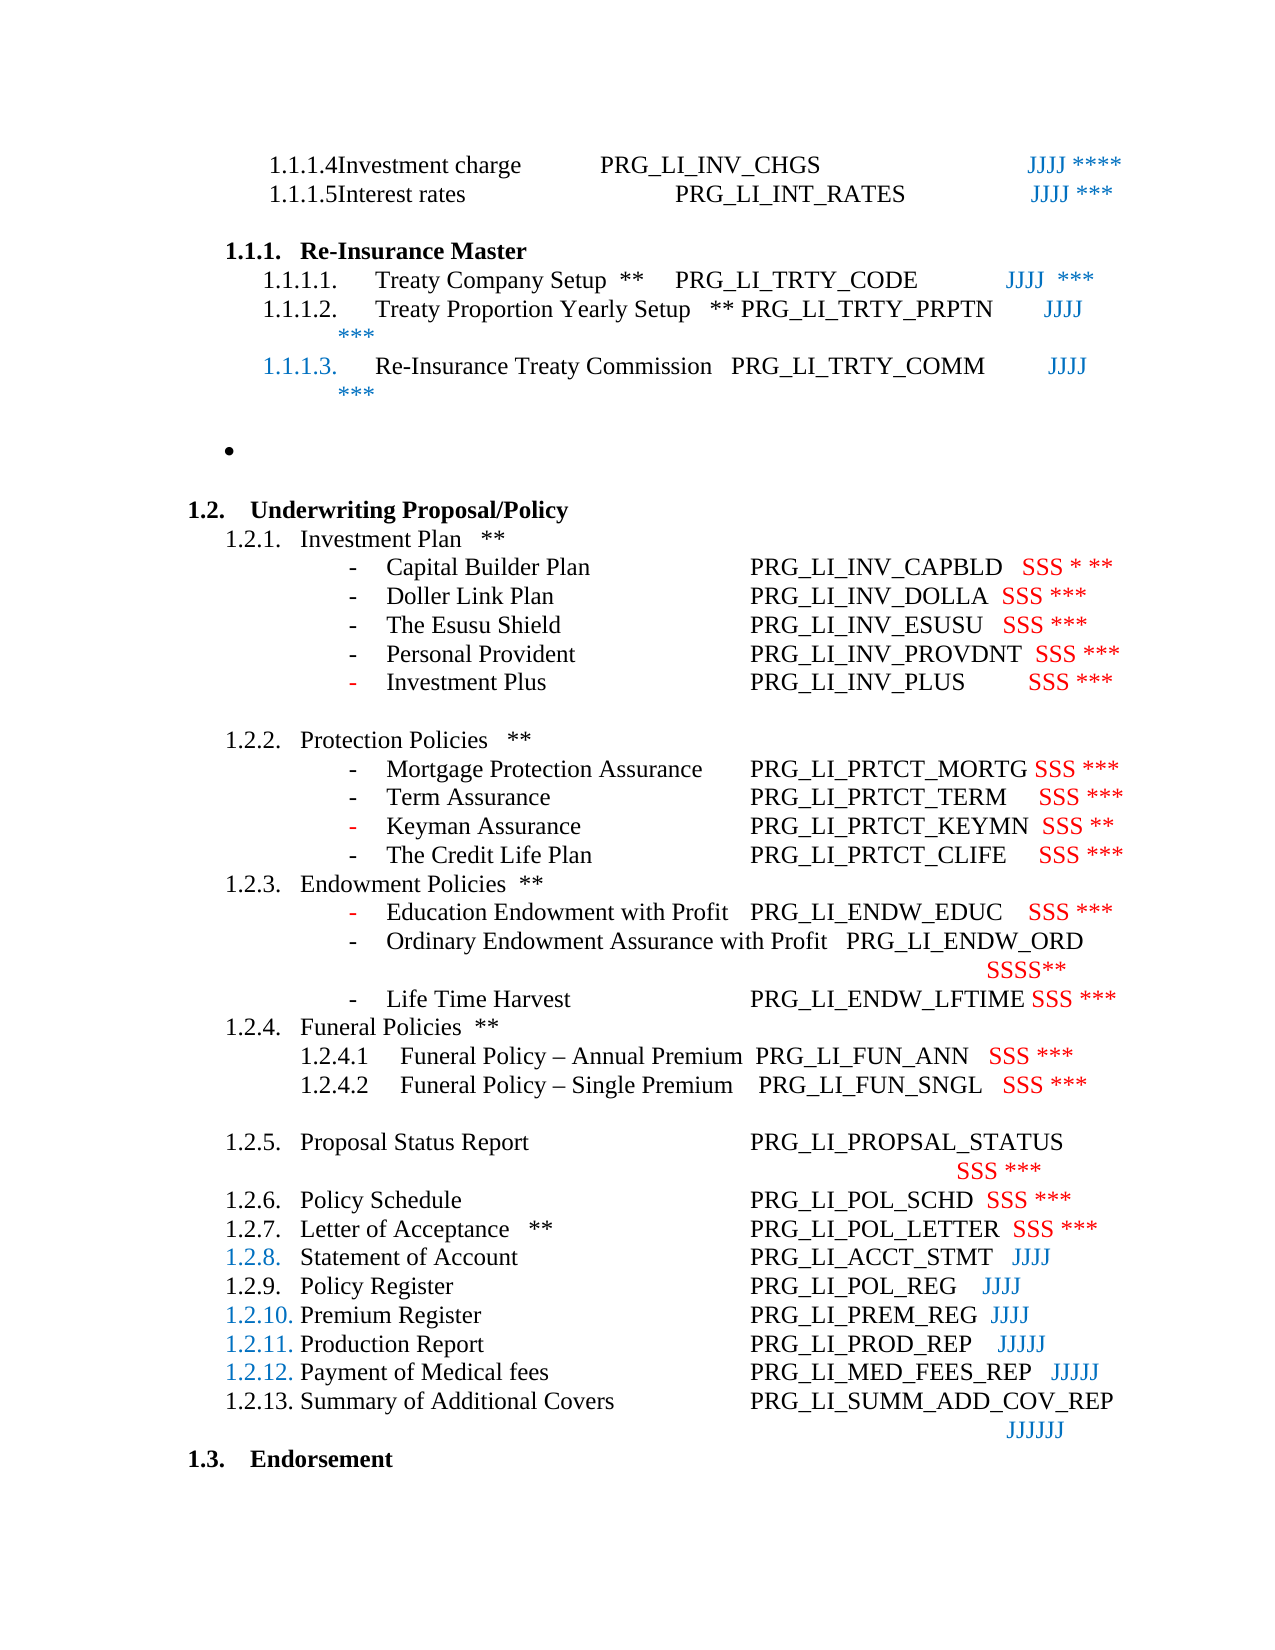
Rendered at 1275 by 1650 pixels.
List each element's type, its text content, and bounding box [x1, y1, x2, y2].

list Summary of Additional Covers PRG_LI_SUMM_ADD_COV_REP [225, 1386, 1125, 1415]
list Capital Builder Plan PRG_LI_INV_CAPBLD SSS * ** [348, 552, 1125, 581]
list Ordinary Endowment Assurance with Profit PRG_LI_ENDW_ORD [348, 926, 1125, 955]
list The Credit Life Plan PRG_LI_PRTCT_CLIFE SSS *** [348, 840, 1125, 869]
list Mortgage Protection Assurance PRG_LI_PRTCT_MORTG SSS *** [348, 754, 1125, 782]
list Payment of Medical fees PRG_LI_MED_FEES_REP JJJJJ [225, 1357, 1125, 1386]
list Life Time Harvest PRG_LI_ENDW_LFTIME SSS *** [348, 984, 1125, 1012]
text 1.2.4.1 Funeral Policy – Annual Premium PRG_LI_FUN_ANN SSS *** [300, 1041, 1125, 1070]
list Treaty Company Setup ** PRG_LI_TRTY_CODE JJJJ *** [262, 265, 1125, 294]
text 1.2.4.2 Funeral Policy – Single Premium PRG_LI_FUN_SNGL SSS *** [300, 1070, 1125, 1099]
list Treaty Proportion Yearly Setup ** PRG_LI_TRTY_PRPTN JJJJ *** [262, 294, 1125, 351]
list Personal Provident PRG_LI_INV_PROVDNT SSS *** [348, 639, 1125, 667]
list Doller Link Plan PRG_LI_INV_DOLLA SSS *** [348, 581, 1125, 610]
list Endowment Policies ** [225, 869, 1125, 897]
list Policy Register PRG_LI_POL_REG JJJJ [225, 1271, 1125, 1300]
list Premium Register PRG_LI_PREM_REG JJJJ [225, 1300, 1125, 1329]
list Re-Insurance Master [225, 236, 1125, 265]
list The Esusu Shield PRG_LI_INV_ESUSU SSS *** [348, 610, 1125, 639]
list Letter of Acceptance ** PRG_LI_POL_LETTER SSS *** [225, 1214, 1125, 1242]
list Term Assurance PRG_LI_PRTCT_TERM SSS *** [348, 782, 1125, 811]
text JJJJJJ [150, 1415, 1125, 1444]
list Investment Plan ** [225, 524, 1125, 552]
text SSSS** [348, 955, 1125, 984]
list Keyman Assurance PRG_LI_PRTCT_KEYMN SSS ** [348, 811, 1125, 840]
text 1.1.1.5Interest rates PRG_LI_INT_RATES JJJJ *** [150, 179, 1125, 207]
text SSS *** [300, 1156, 1125, 1185]
list Education Endowment with Profit PRG_LI_ENDW_EDUC SSS *** [348, 897, 1125, 926]
list Statement of Account PRG_LI_ACCT_STMT JJJJ [225, 1242, 1125, 1271]
list Protection Policies ** [225, 725, 1125, 754]
list Proposal Status Report PRG_LI_PROPSAL_STATUS [225, 1127, 1125, 1156]
list Endorsement [187, 1444, 1125, 1472]
list Funeral Policies ** [225, 1012, 1125, 1041]
list Re-Insurance Treaty Commission PRG_LI_TRTY_COMM JJJJ *** [262, 351, 1125, 409]
list Policy Schedule PRG_LI_POL_SCHD SSS *** [225, 1185, 1125, 1214]
list Investment Plus PRG_LI_INV_PLUS SSS *** [348, 667, 1125, 696]
text 1.1.1.4Investment charge PRG_LI_INV_CHGS JJJJ **** [150, 150, 1125, 179]
list Production Report PRG_LI_PROD_REP JJJJJ [225, 1329, 1125, 1357]
list Underwriting Proposal/Policy [187, 495, 1125, 524]
